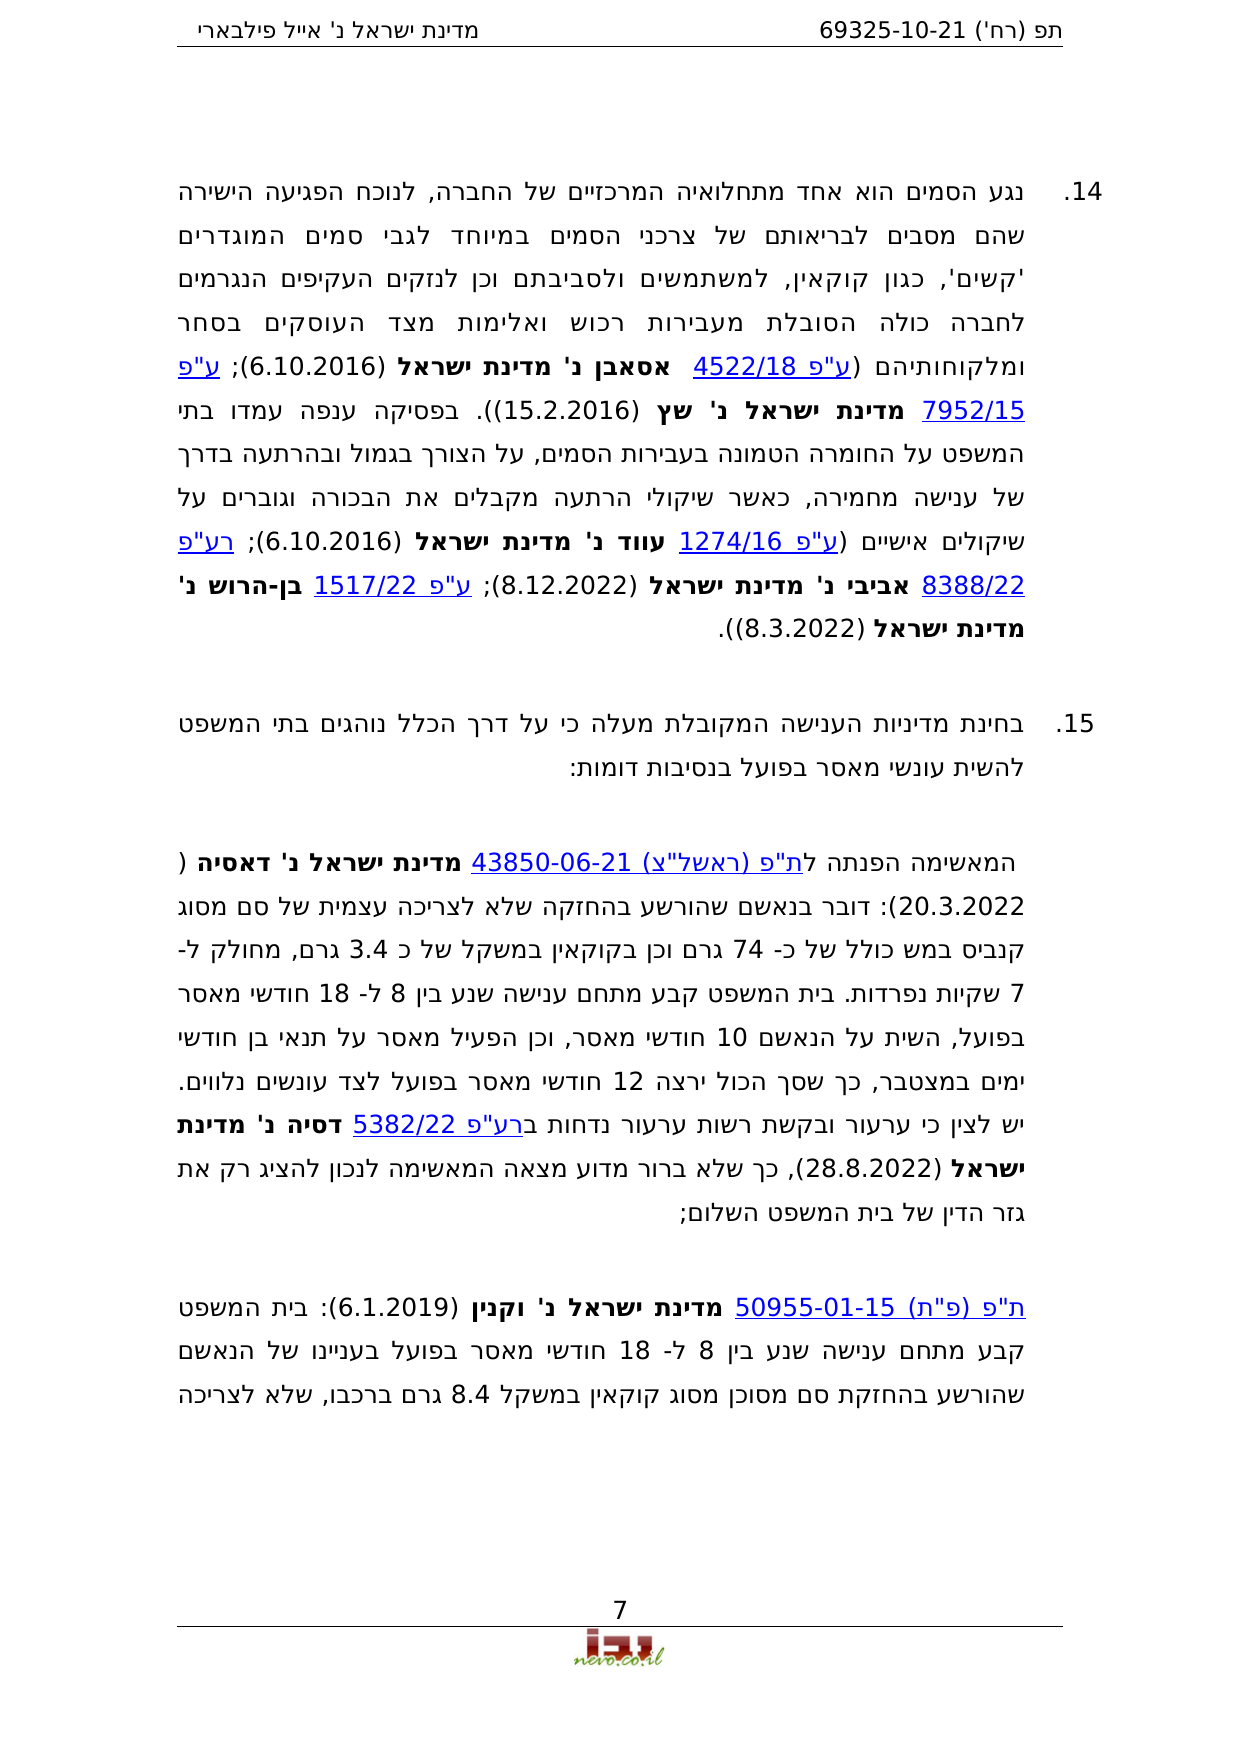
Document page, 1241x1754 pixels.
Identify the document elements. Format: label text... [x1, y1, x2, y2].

list נגע הסמים הוא אחד מתחלואיה המרכזיים של החברה, לנוכח הפגיעה הישירה שהם מסבים לבריאותם של צרכני הסמים במיוחד לגבי סמים המוגדרים 'קשים', כגון קוקאין, למשתמשים ולסביבתם וכן לנזקים העקיפים הנגרמים לחברה כולה הסובלת מעבירות רכוש ואלימות מצד העוסקים בסחר ומלקוחותיהם (ע"פ 4522/18 אסאבן נ' מדינת ישראל (6.10.2016); ע"פ 7952/15 מדינת ישראל נ' שץ (15.2.2016)). בפסיקה ענפה עמדו בתי המשפט על החומרה הטמונה בעבירות הסמים, על הצורך בגמול ובהרתעה בדרך של ענישה מחמירה, כאשר שיקולי הרתעה מקבלים את הבכורה וגוברים על שיקולים אישיים (ע"פ 1274/16 עווד נ' מדינת ישראל (6.10.2016); רע"פ 8388/22 אביבי נ' מדינת ישראל (8.12.2022); ע"פ 1517/22 בן-הרוש נ' מדינת ישראל (8.3.2022)). [177, 177, 1063, 644]
list בחינת מדיניות הענישה המקובלת מעלה כי על דרך הכלל נוהגים בתי המשפט להשית עונשי מאסר בפועל בנסיבות דומות: [177, 709, 1063, 782]
picture [574, 1628, 666, 1667]
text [177, 1293, 1026, 1409]
text המאשימה הפנתה לת"פ (ראשל"צ) 43850-06-21 מדינת ישראל נ' דאסיה (20.3.2022): דובר בנאשם שהורשע בהחזקה שלא לצריכה עצמית של סם מסוג קנביס במש כולל של כ- 74 גרם וכן בקוקאין במשקל של כ 3.4 גרם, מחולק ל- 7 שקיות נפרדות. בית המשפט קבע מתחם ענישה שנע בין 8 ל- 18 חודשי מאסר בפועל, השית על הנאשם 10 חודשי מאסר, וכן הפעיל מאסר על תנאי בן חודשי ימים במצטבר, כך שסך הכול ירצה 12 חודשי מאסר בפועל לצד עונשים נלווים. יש לצין כי ערעור ובקשת רשות ערעור נדחות ברע"פ 5382/22 דסיה נ' מדינת ישראל (‏28.8.2022), כך שלא ברור מדוע מצאה המאשימה לנכון להציג רק את גזר הדין של בית המשפט השלום; [177, 848, 1026, 1227]
